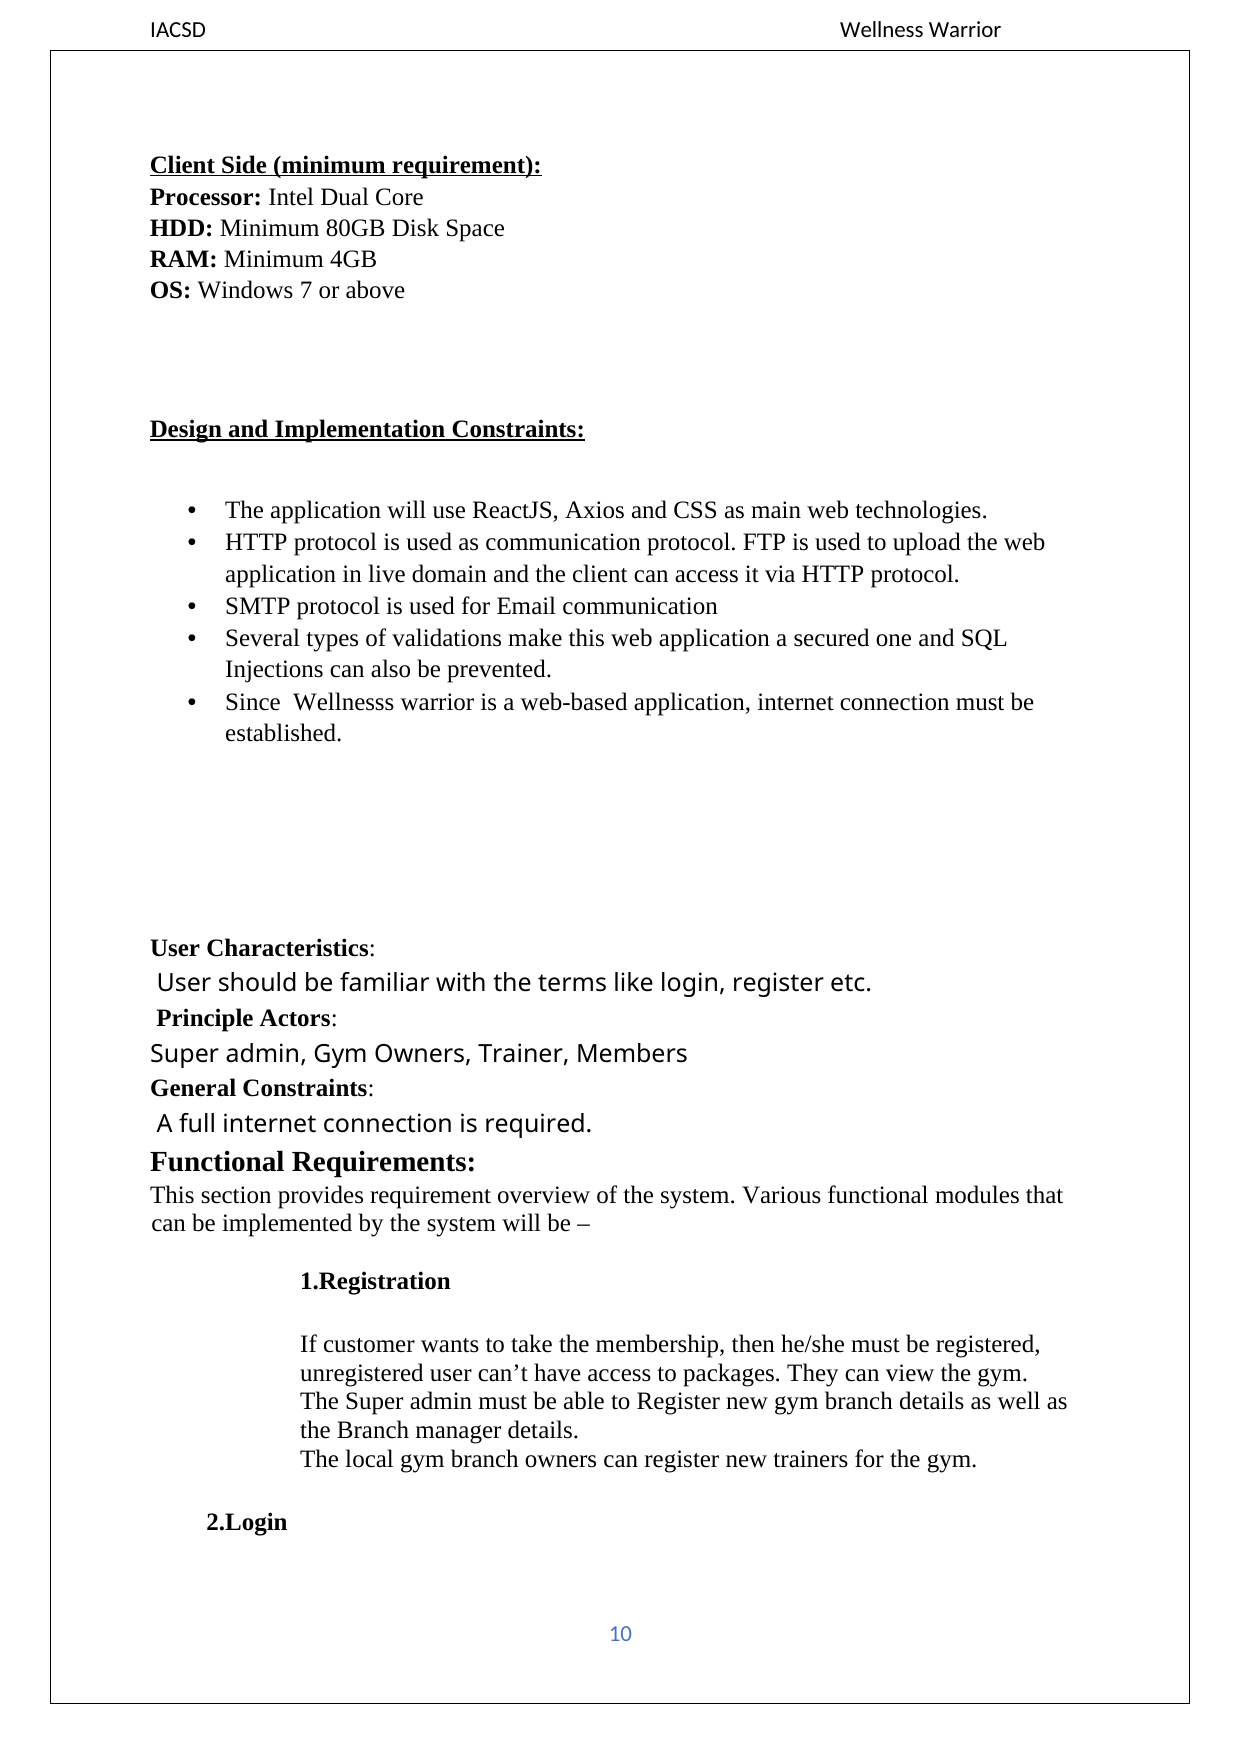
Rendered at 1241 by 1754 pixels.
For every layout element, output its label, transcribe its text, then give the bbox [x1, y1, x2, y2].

text 2.Login [150, 1507, 1090, 1535]
text The Super admin must be able to Register new gym branch details as well as the Branch manager details. [300, 1386, 1090, 1444]
text This section provides requirement overview of the system. Various functional modules that can be implemented by the system will be – [150, 1180, 1090, 1237]
text Design and Implementation Constraints: [149, 414, 1090, 443]
list HTTP protocol is used as communication protocol. FTP is used to upload the web application in live domain and the client can access it via HTTP protocol. [187, 527, 1090, 587]
text Client Side (minimum requirement): [149, 150, 1090, 179]
list The application will use ReactJS, Axios and CSS as main web technologies. [187, 495, 1090, 524]
text RAM: Minimum 4GB [149, 244, 1090, 272]
text Principle Actors: [150, 1003, 1090, 1032]
list SMTP protocol is used for Email communication [187, 591, 1090, 619]
text Processor: Intel Dual Core [149, 182, 1090, 210]
text A full internet connection is required. [150, 1106, 1090, 1139]
text Super admin, Gym Owners, Trainer, Members [150, 1035, 1090, 1069]
text User should be familiar with the terms like login, register etc. [150, 965, 1090, 999]
text General Constraints: [150, 1073, 1090, 1102]
text If customer wants to take the membership, then he/she must be registered, unregistered user can’t have access to packages. They can view the gym. [300, 1329, 1090, 1386]
list Since Wellnesss warrior is a web-based application, internet connection must be established. [187, 686, 1090, 747]
text User Characteristics: [150, 933, 1090, 961]
text 1.Registration [225, 1266, 1090, 1295]
text HDD: Minimum 80GB Disk Space [149, 213, 1090, 241]
list Several types of validations make this web application a secured one and SQL Injections can also be prevented. [187, 623, 1090, 683]
text Functional Requirements: [150, 1144, 1090, 1177]
text OS: Windows 7 or above [149, 275, 1090, 303]
text The local gym branch owners can register new trainers for the gym. [300, 1444, 1090, 1473]
